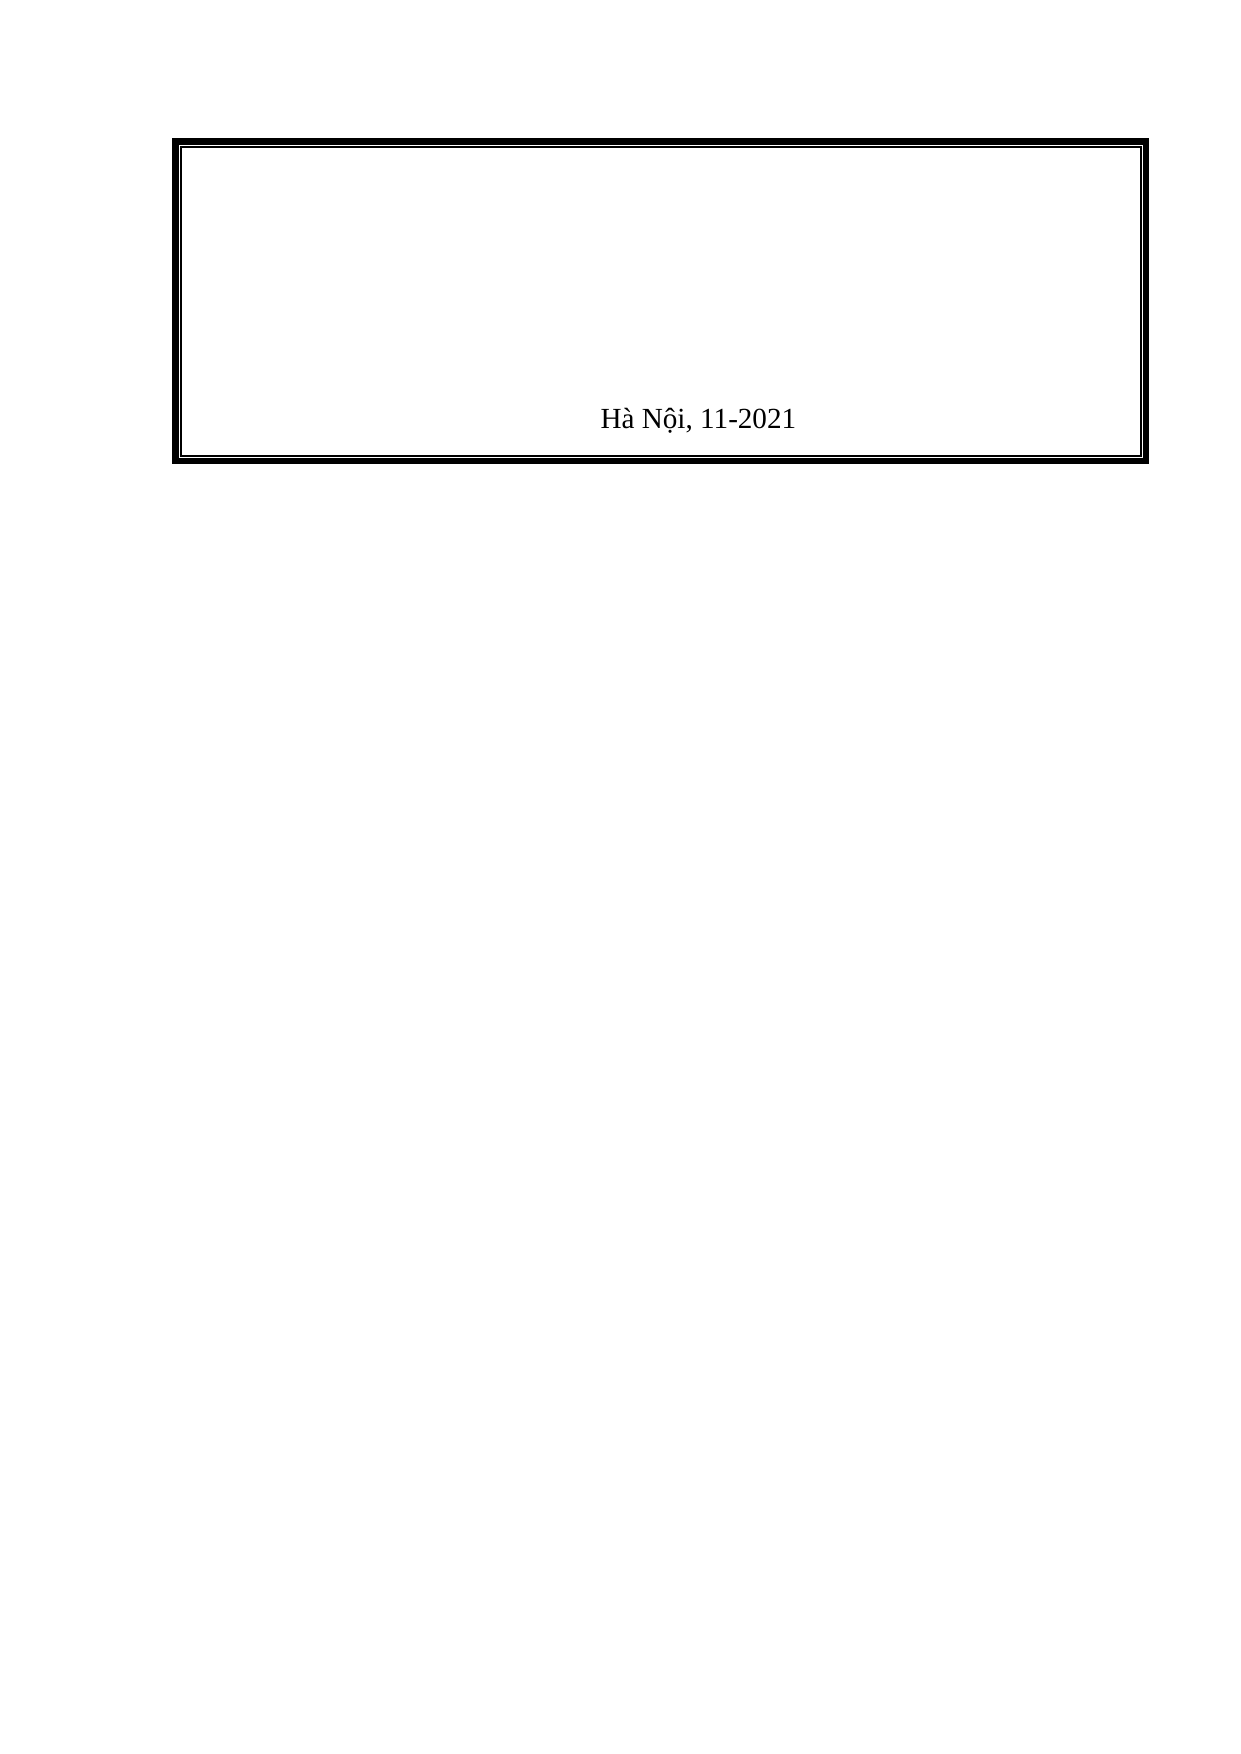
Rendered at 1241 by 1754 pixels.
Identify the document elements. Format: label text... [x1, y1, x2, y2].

table_header HỌC VIỆN KỸ THUẬT MẬT MÃ KHOA AN TOÀN THÔNG TIN BÁO CÁO MÔN HỌC AN TOÀN HỆ ĐIỀU HÀNH Đề tài: TÌM HIỂU VỀ INTEGRITY FLAWS Hà Nội, 11-2021 [182, 148, 1140, 455]
